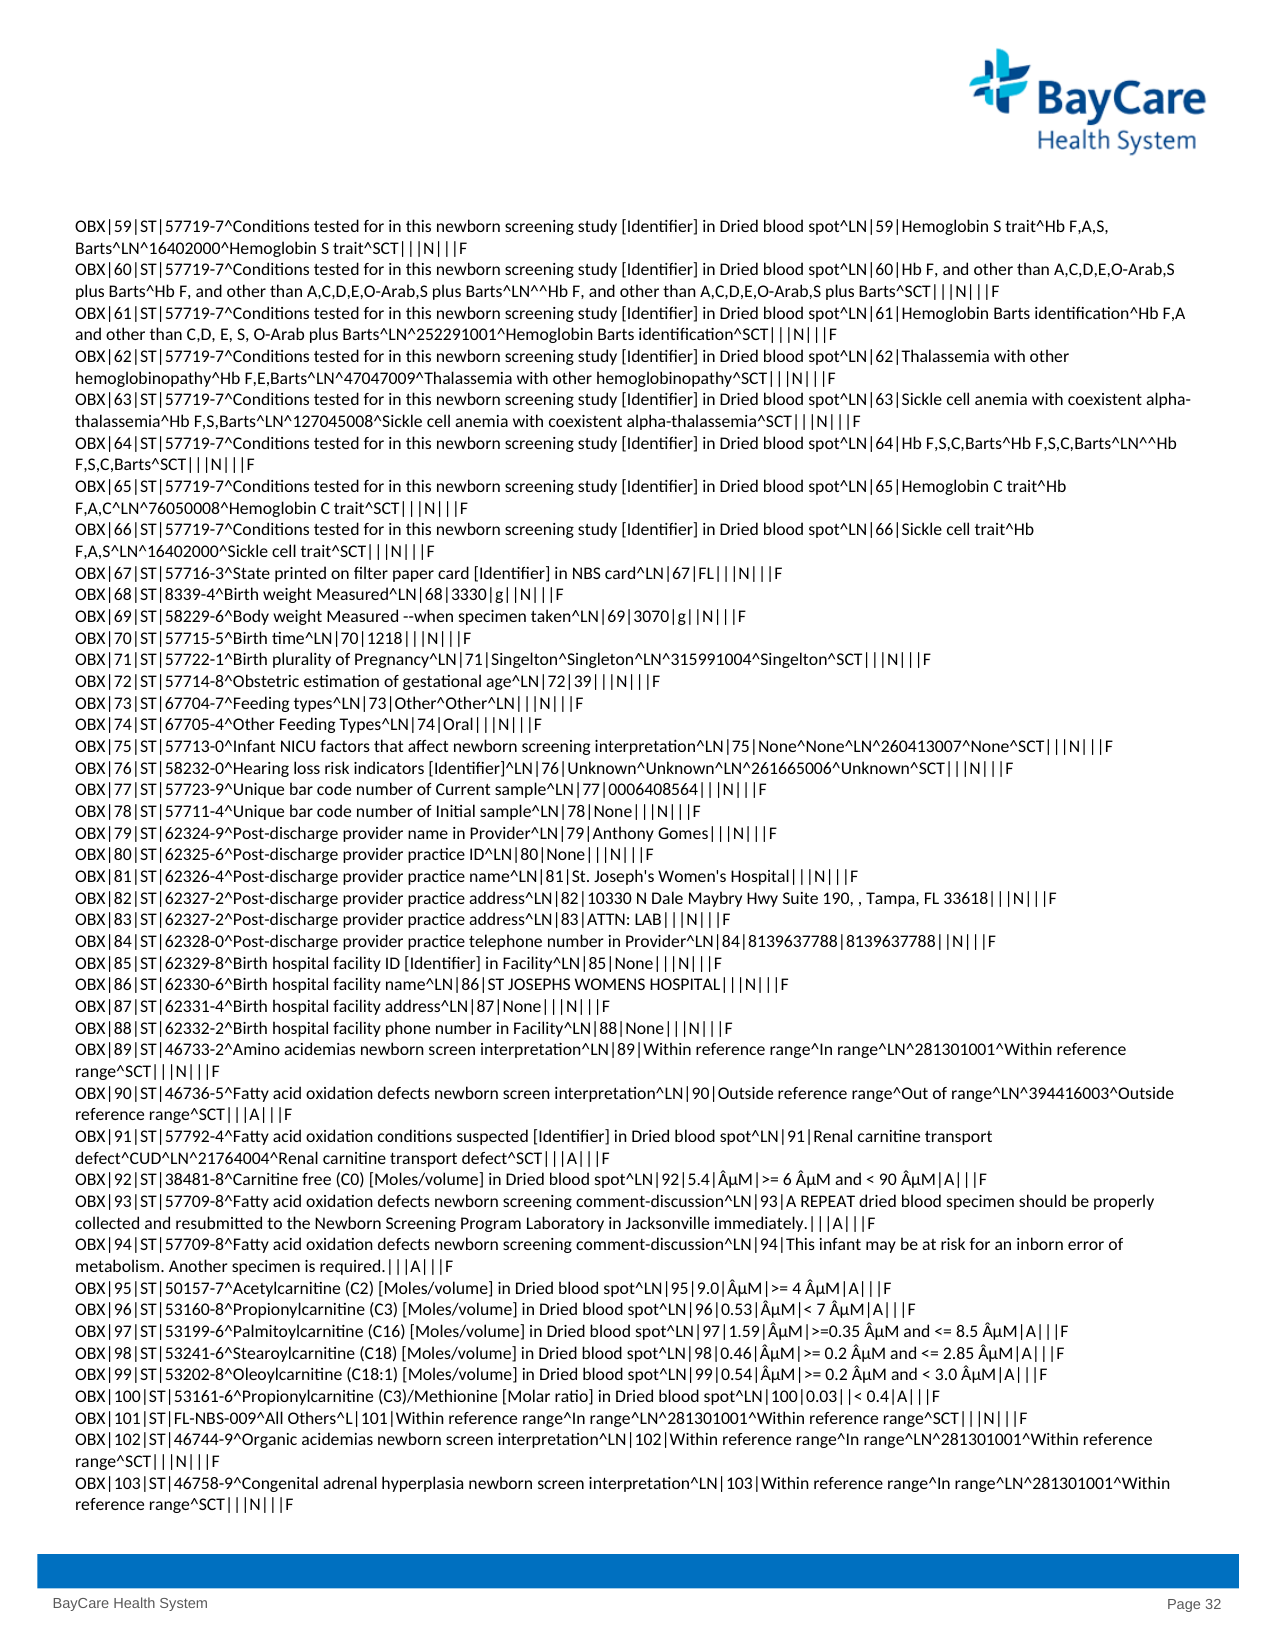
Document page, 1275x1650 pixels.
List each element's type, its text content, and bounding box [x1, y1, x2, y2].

text OBX|63|ST|57719-7^Conditions tested for in this newborn screening study [Identifier] in Dried blood spot^LN|63|Sickle cell anemia with coexistent alpha-thalassemia^Hb F,S,Barts^LN^127045008^Sickle cell anemia with coexistent alpha-thalassemia^SCT|||N|||F [75, 388, 1200, 432]
text OBX|95|ST|50157-7^Acetylcarnitine (C2) [Moles/volume] in Dried blood spot^LN|95|9.0|ÂµM|>= 4 ÂµM|A|||F [75, 1277, 1200, 1298]
text OBX|74|ST|67705-4^Other Feeding Types^LN|74|Oral|||N|||F [75, 713, 1200, 735]
text OBX|102|ST|46744-9^Organic acidemias newborn screen interpretation^LN|102|Within reference range^In range^LN^281301001^Within reference range^SCT|||N|||F [75, 1428, 1200, 1472]
text OBX|101|ST|FL-NBS-009^All Others^L|101|Within reference range^In range^LN^281301001^Within reference range^SCT|||N|||F [75, 1407, 1200, 1428]
text OBX|73|ST|67704-7^Feeding types^LN|73|Other^Other^LN|||N|||F [75, 692, 1200, 713]
text OBX|88|ST|62332-2^Birth hospital facility phone number in Facility^LN|88|None|||N|||F [75, 1017, 1200, 1038]
text OBX|85|ST|62329-8^Birth hospital facility ID [Identifier] in Facility^LN|85|None|||N|||F [75, 952, 1200, 973]
text OBX|89|ST|46733-2^Amino acidemias newborn screen interpretation^LN|89|Within reference range^In range^LN^281301001^Within reference range^SCT|||N|||F [75, 1038, 1200, 1082]
text OBX|60|ST|57719-7^Conditions tested for in this newborn screening study [Identifier] in Dried blood spot^LN|60|Hb F, and other than A,C,D,E,O-Arab,S plus Barts^Hb F, and other than A,C,D,E,O-Arab,S plus Barts^LN^^Hb F, and other than A,C,D,E,O-Arab,S plus Barts^SCT|||N|||F [75, 258, 1200, 302]
text OBX|91|ST|57792-4^Fatty acid oxidation conditions suspected [Identifier] in Dried blood spot^LN|91|Renal carnitine transport defect^CUD^LN^21764004^Renal carnitine transport defect^SCT|||A|||F [75, 1125, 1200, 1168]
text OBX|82|ST|62327-2^Post-discharge provider practice address^LN|82|10330 N Dale Maybry Hwy Suite 190, , Tampa, FL 33618|||N|||F [75, 887, 1200, 908]
text OBX|67|ST|57716-3^State printed on filter paper card [Identifier] in NBS card^LN|67|FL|||N|||F [75, 562, 1200, 583]
text OBX|70|ST|57715-5^Birth time^LN|70|1218|||N|||F [75, 627, 1200, 648]
text OBX|94|ST|57709-8^Fatty acid oxidation defects newborn screening comment-discussion^LN|94|This infant may be at risk for an inborn error of metabolism. Another specimen is required.|||A|||F [75, 1233, 1200, 1277]
text OBX|96|ST|53160-8^Propionylcarnitine (C3) [Moles/volume] in Dried blood spot^LN|96|0.53|ÂµM|< 7 ÂµM|A|||F [75, 1298, 1200, 1320]
text OBX|80|ST|62325-6^Post-discharge provider practice ID^LN|80|None|||N|||F [75, 843, 1200, 865]
text OBX|66|ST|57719-7^Conditions tested for in this newborn screening study [Identifier] in Dried blood spot^LN|66|Sickle cell trait^Hb F,A,S^LN^16402000^Sickle cell trait^SCT|||N|||F [75, 518, 1200, 562]
text OBX|64|ST|57719-7^Conditions tested for in this newborn screening study [Identifier] in Dried blood spot^LN|64|Hb F,S,C,Barts^Hb F,S,C,Barts^LN^^Hb F,S,C,Barts^SCT|||N|||F [75, 432, 1200, 475]
text OBX|72|ST|57714-8^Obstetric estimation of gestational age^LN|72|39|||N|||F [75, 670, 1200, 692]
text OBX|68|ST|8339-4^Birth weight Measured^LN|68|3330|g||N|||F [75, 583, 1200, 605]
text OBX|69|ST|58229-6^Body weight Measured --when specimen taken^LN|69|3070|g||N|||F [75, 605, 1200, 627]
picture [951, 37, 1233, 168]
text OBX|78|ST|57711-4^Unique bar code number of Initial sample^LN|78|None|||N|||F [75, 800, 1200, 822]
text OBX|100|ST|53161-6^Propionylcarnitine (C3)/Methionine [Molar ratio] in Dried blood spot^LN|100|0.03||< 0.4|A|||F [75, 1385, 1200, 1407]
text OBX|103|ST|46758-9^Congenital adrenal hyperplasia newborn screen interpretation^LN|103|Within reference range^In range^LN^281301001^Within reference range^SCT|||N|||F [75, 1472, 1200, 1515]
text OBX|71|ST|57722-1^Birth plurality of Pregnancy^LN|71|Singelton^Singleton^LN^315991004^Singelton^SCT|||N|||F [75, 648, 1200, 670]
text OBX|93|ST|57709-8^Fatty acid oxidation defects newborn screening comment-discussion^LN|93|A REPEAT dried blood specimen should be properly collected and resubmitted to the Newborn Screening Program Laboratory in Jacksonville immediately.|||A|||F [75, 1190, 1200, 1233]
text OBX|97|ST|53199-6^Palmitoylcarnitine (C16) [Moles/volume] in Dried blood spot^LN|97|1.59|ÂµM|>=0.35 ÂµM and <= 8.5 ÂµM|A|||F [75, 1320, 1200, 1342]
text OBX|76|ST|58232-0^Hearing loss risk indicators [Identifier]^LN|76|Unknown^Unknown^LN^261665006^Unknown^SCT|||N|||F [75, 757, 1200, 778]
text OBX|99|ST|53202-8^Oleoylcarnitine (C18:1) [Moles/volume] in Dried blood spot^LN|99|0.54|ÂµM|>= 0.2 ÂµM and < 3.0 ÂµM|A|||F [75, 1363, 1200, 1385]
text OBX|98|ST|53241-6^Stearoylcarnitine (C18) [Moles/volume] in Dried blood spot^LN|98|0.46|ÂµM|>= 0.2 ÂµM and <= 2.85 ÂµM|A|||F [75, 1342, 1200, 1363]
text OBX|79|ST|62324-9^Post-discharge provider name in Provider^LN|79|Anthony Gomes|||N|||F [75, 822, 1200, 843]
text OBX|75|ST|57713-0^Infant NICU factors that affect newborn screening interpretation^LN|75|None^None^LN^260413007^None^SCT|||N|||F [75, 735, 1200, 757]
text OBX|90|ST|46736-5^Fatty acid oxidation defects newborn screen interpretation^LN|90|Outside reference range^Out of range^LN^394416003^Outside reference range^SCT|||A|||F [75, 1082, 1200, 1125]
text OBX|61|ST|57719-7^Conditions tested for in this newborn screening study [Identifier] in Dried blood spot^LN|61|Hemoglobin Barts identification^Hb F,A and other than C,D, E, S, O-Arab plus Barts^LN^252291001^Hemoglobin Barts identification^SCT|||N|||F [75, 302, 1200, 345]
text OBX|81|ST|62326-4^Post-discharge provider practice name^LN|81|St. Joseph's Women's Hospital|||N|||F [75, 865, 1200, 887]
text OBX|59|ST|57719-7^Conditions tested for in this newborn screening study [Identifier] in Dried blood spot^LN|59|Hemoglobin S trait^Hb F,A,S, Barts^LN^16402000^Hemoglobin S trait^SCT|||N|||F [75, 215, 1200, 258]
text OBX|92|ST|38481-8^Carnitine free (C0) [Moles/volume] in Dried blood spot^LN|92|5.4|ÂµM|>= 6 ÂµM and < 90 ÂµM|A|||F [75, 1168, 1200, 1190]
text OBX|62|ST|57719-7^Conditions tested for in this newborn screening study [Identifier] in Dried blood spot^LN|62|Thalassemia with other hemoglobinopathy^Hb F,E,Barts^LN^47047009^Thalassemia with other hemoglobinopathy^SCT|||N|||F [75, 345, 1200, 388]
text OBX|84|ST|62328-0^Post-discharge provider practice telephone number in Provider^LN|84|8139637788|8139637788||N|||F [75, 930, 1200, 952]
text OBX|86|ST|62330-6^Birth hospital facility name^LN|86|ST JOSEPHS WOMENS HOSPITAL|||N|||F [75, 973, 1200, 995]
text OBX|83|ST|62327-2^Post-discharge provider practice address^LN|83|ATTN: LAB|||N|||F [75, 908, 1200, 930]
text OBX|87|ST|62331-4^Birth hospital facility address^LN|87|None|||N|||F [75, 995, 1200, 1017]
text OBX|77|ST|57723-9^Unique bar code number of Current sample^LN|77|0006408564|||N|||F [75, 778, 1200, 800]
text OBX|65|ST|57719-7^Conditions tested for in this newborn screening study [Identifier] in Dried blood spot^LN|65|Hemoglobin C trait^Hb F,A,C^LN^76050008^Hemoglobin C trait^SCT|||N|||F [75, 475, 1200, 518]
